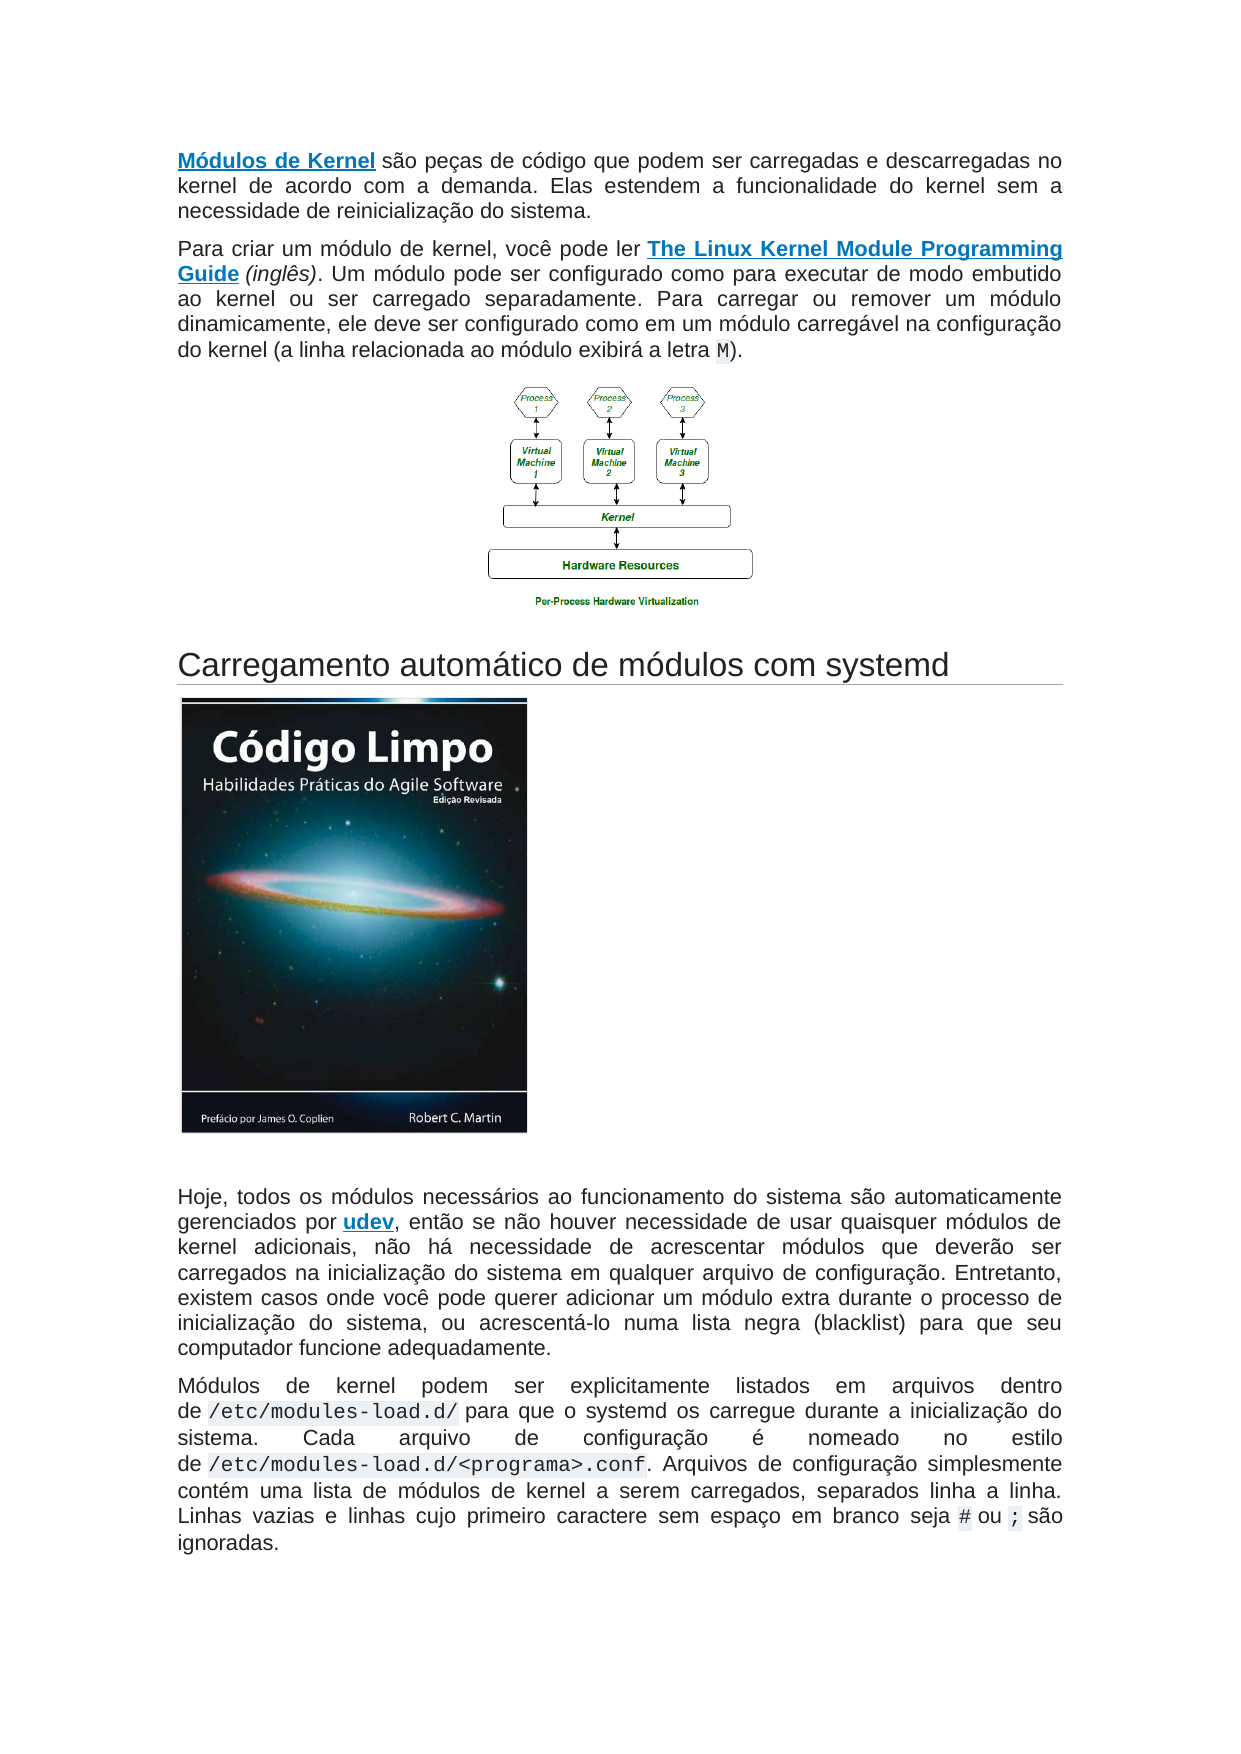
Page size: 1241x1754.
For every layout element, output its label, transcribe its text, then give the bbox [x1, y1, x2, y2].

picture [177, 697, 528, 1134]
text Módulos de Kernel são peças de código que podem ser carregadas e descarregadas no kernel de acordo com a demanda. Elas estendem a funcionalidade do kernel sem a necessidade de reinicialização do sistema. [177, 148, 1063, 223]
text Hoje, todos os módulos necessários ao funcionamento do sistema são automaticamente gerenciados por udev, então se não houver necessidade de usar quaisquer módulos de kernel adicionais, não há necessidade de acrescentar módulos que deverão ser carregados na inicialização do sistema em qualquer arquivo de configuração. Entretanto, existem casos onde você pode querer adicionar um módulo extra durante o processo de inicialização do sistema, ou acrescentá-lo numa lista negra (blacklist) para que seu computador funcione adequadamente. [177, 1184, 1063, 1360]
picture [477, 376, 763, 619]
text Carregamento automático de módulos com systemd [177, 645, 1063, 684]
text Para criar um módulo de kernel, você pode ler The Linux Kernel Module Programming Guide (inglês). Um módulo pode ser configurado como para executar de modo embutido ao kernel ou ser carregado separadamente. Para carregar ou remover um módulo dinamicamente, ele deve ser configurado como em um módulo carregável na configuração do kernel (a linha relacionada ao módulo exibirá a letra M). [177, 236, 1063, 364]
text Módulos de kernel podem ser explicitamente listados em arquivos dentro de /etc/modules-load.d/ para que o systemd os carregue durante a inicialização do sistema. Cada arquivo de configuração é nomeado no estilo de /etc/modules-load.d/<programa>.conf. Arquivos de configuração simplesmente contém uma lista de módulos de kernel a serem carregados, separados linha a linha. Linhas vazias e linhas cujo primeiro caractere sem espaço em branco seja # ou ; são ignoradas. [177, 1373, 1063, 1555]
